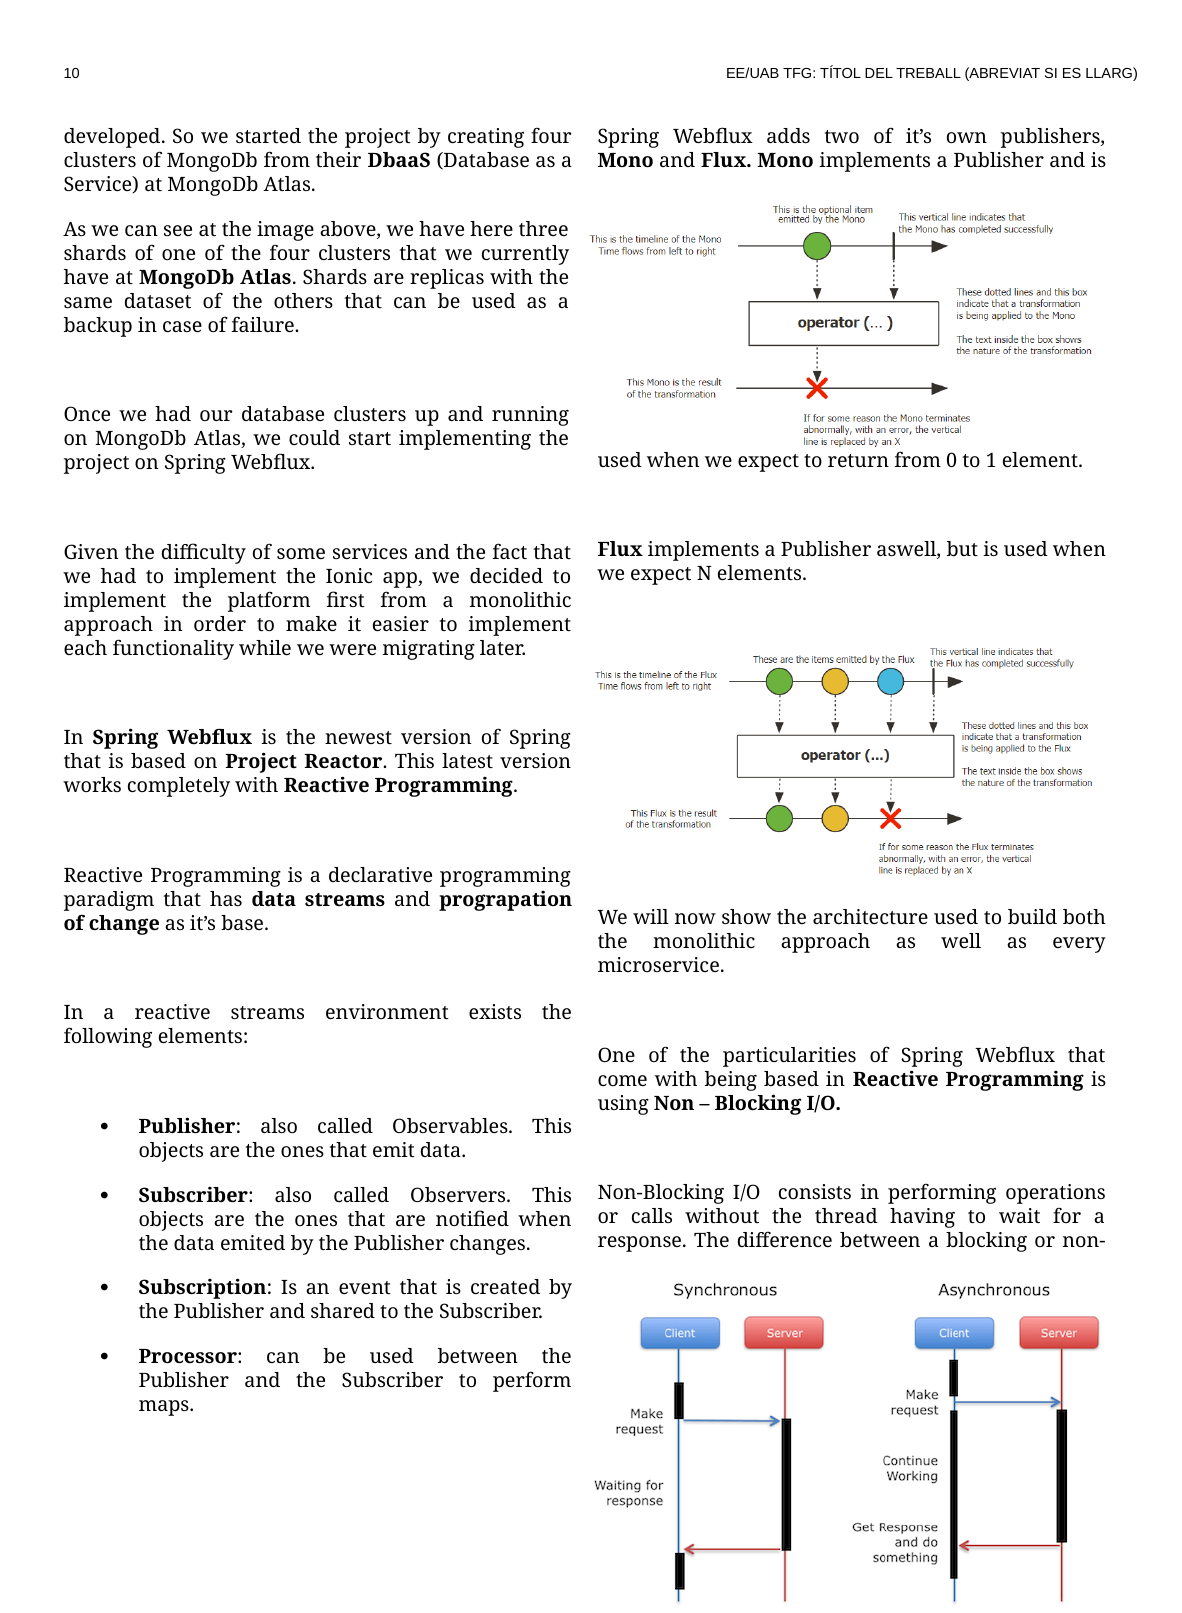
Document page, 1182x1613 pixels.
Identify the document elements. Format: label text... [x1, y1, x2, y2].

list Processor: can be used between the Publisher and the Subscriber to perform maps. [101, 1344, 572, 1416]
text Flux implements a Publisher aswell, but is used when we expect N elements. [597, 538, 1106, 586]
text Reactive Programming is a declarative programming paradigm that has data streams and prograpation of change as it’s base. [63, 863, 572, 935]
text Given the difficulty of some services and the fact that we had to implement the Ionic app, we decided to implement the platform first from a monolithic approach in order to make it easier to implement each functionality while we were migrating later. [63, 540, 572, 660]
text One of the particularities of Spring Webflux that come with being based in Reactive Programming is using Non – Blocking I/O. [597, 1043, 1106, 1115]
list Publisher: also called Observables. This objects are the ones that emit data. [101, 1114, 572, 1162]
list Subscriber: also called Observers. This objects are the ones that are notified when the data emited by the Publisher changes. [101, 1183, 572, 1255]
text In Spring Webflux is the newest version of Spring that is based on Project Reactor. This latest version works completely with Reactive Programming. [63, 726, 572, 797]
text As we can see at the image above, we have here three shards of one of the four clusters that we currently have at MongoDb Atlas. Shards are replicas with the same dataset of the others that can be used as a backup in case of failure. [63, 217, 572, 337]
picture [593, 1262, 1103, 1613]
picture [590, 641, 1100, 885]
text In a reactive streams environment exists the following elements: [63, 1001, 572, 1048]
list Subscription: Is an event that is created by the Publisher and shared to the Subscriber. [101, 1276, 572, 1323]
text Once we had our database clusters up and running on MongoDb Atlas, we could start implementing the project on Spring Webflux. [63, 403, 572, 474]
picture [588, 193, 1098, 449]
